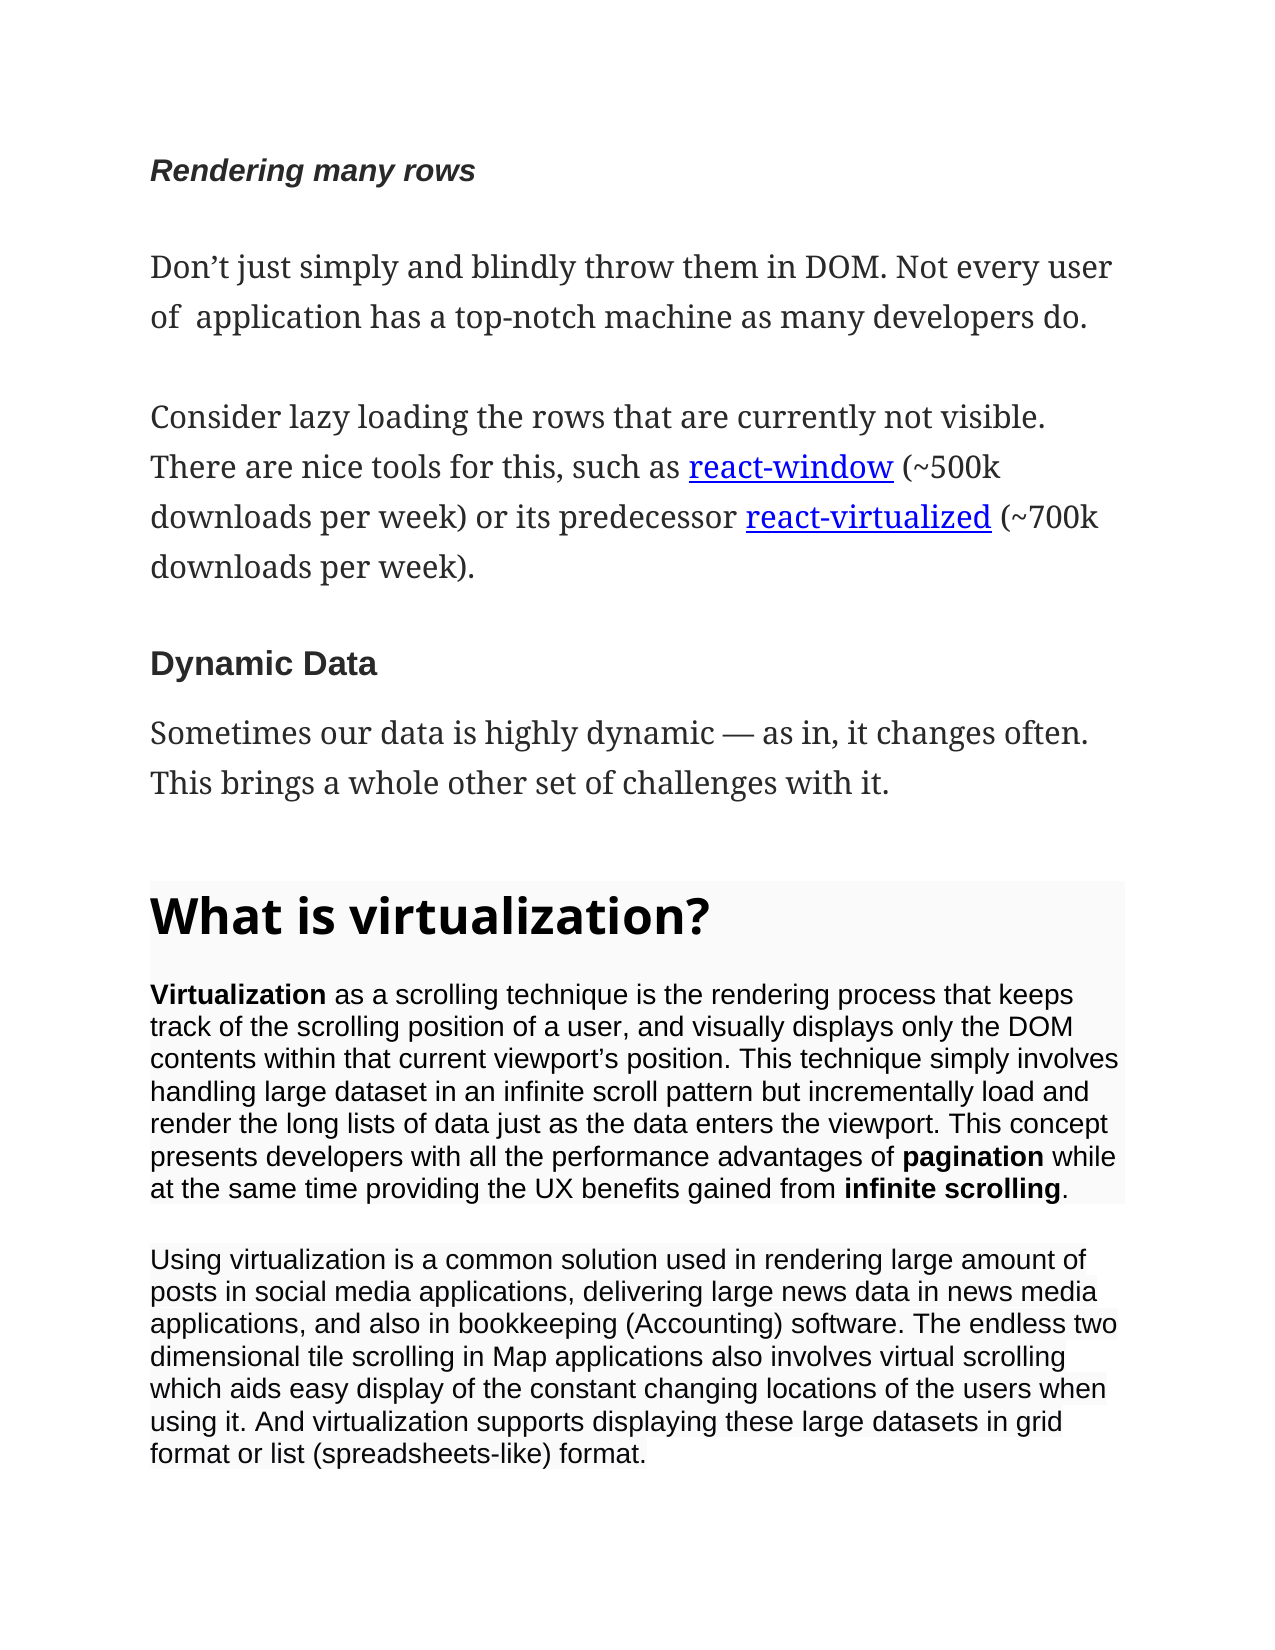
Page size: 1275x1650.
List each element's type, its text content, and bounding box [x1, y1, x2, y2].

text Using virtualization is a common solution used in rendering large amount of posts in social media applications, delivering large news data in news media applications, and also in bookkeeping (Accounting) software. The endless two dimensional tile scrolling in Map applications also involves virtual scrolling which aids easy display of the constant changing locations of the users when using it. And virtualization supports displaying these large datasets in grid format or list (spreadsheets-like) format. [150, 1243, 1125, 1469]
text Dynamic Data [150, 639, 1125, 682]
subtitle What is virtualization? [150, 881, 1125, 949]
text Sometimes our data is highly dynamic — as in, it changes often. This brings a whole other set of challenges with it. [150, 704, 1125, 804]
text Rendering many rows [150, 150, 1125, 187]
text Virtualization as a scrolling technique is the rendering process that keeps track of the scrolling position of a user, and visually displays only the DOM contents within that current viewport’s position. This technique simply involves handling large dataset in an infinite scroll pattern but incrementally load and render the long lists of data just as the data enters the viewport. This concept presents developers with all the performance advantages of pagination while at the same time providing the UX benefits gained from infinite scrolling. [150, 978, 1125, 1204]
text Don’t just simply and blindly throw them in DOM. Not every user of application has a top-notch machine as many developers do. [150, 237, 1125, 337]
text Consider lazy loading the rows that are currently not visible. There are nice tools for this, such as react-window (~500k downloads per week) or its predecessor react-virtualized (~700k downloads per week). [150, 387, 1125, 587]
